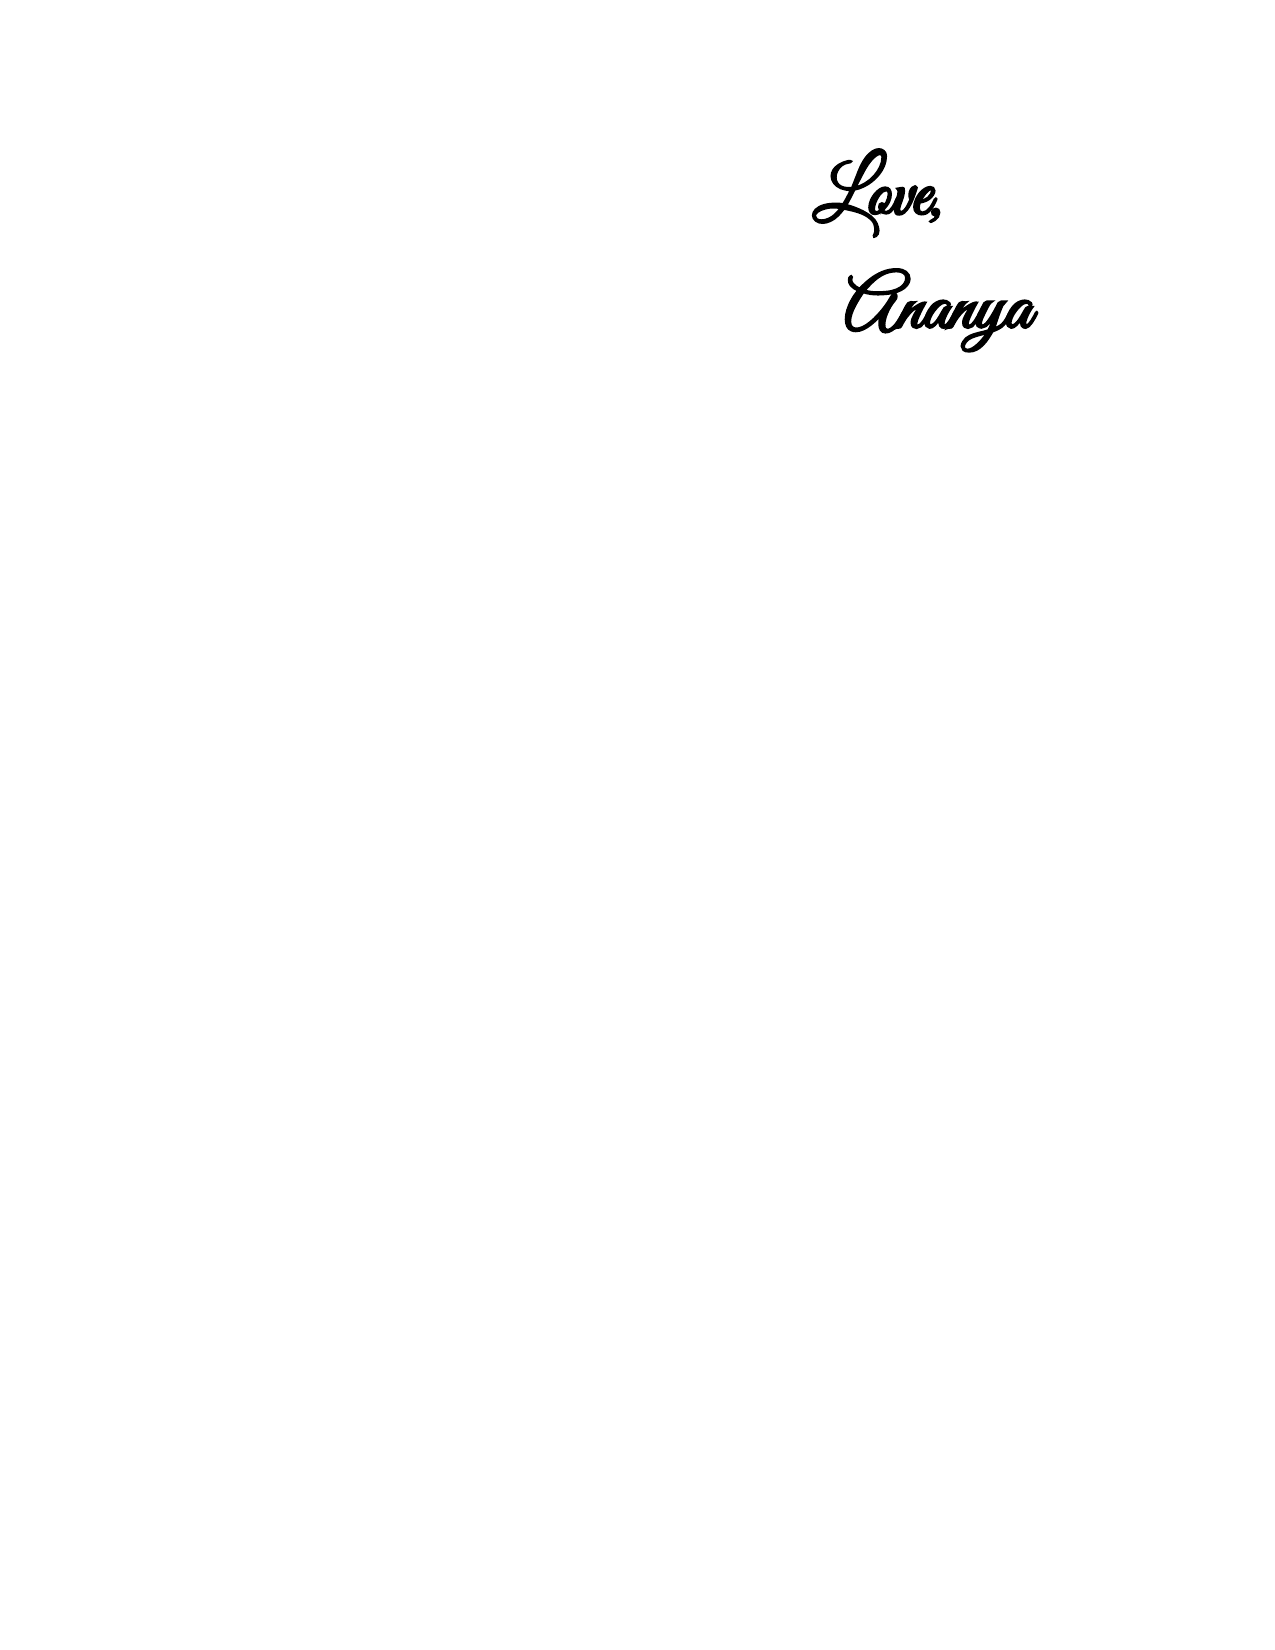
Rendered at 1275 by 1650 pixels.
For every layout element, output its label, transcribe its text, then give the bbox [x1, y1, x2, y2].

text Love, [150, 150, 1125, 244]
text Ananya [150, 263, 1125, 357]
